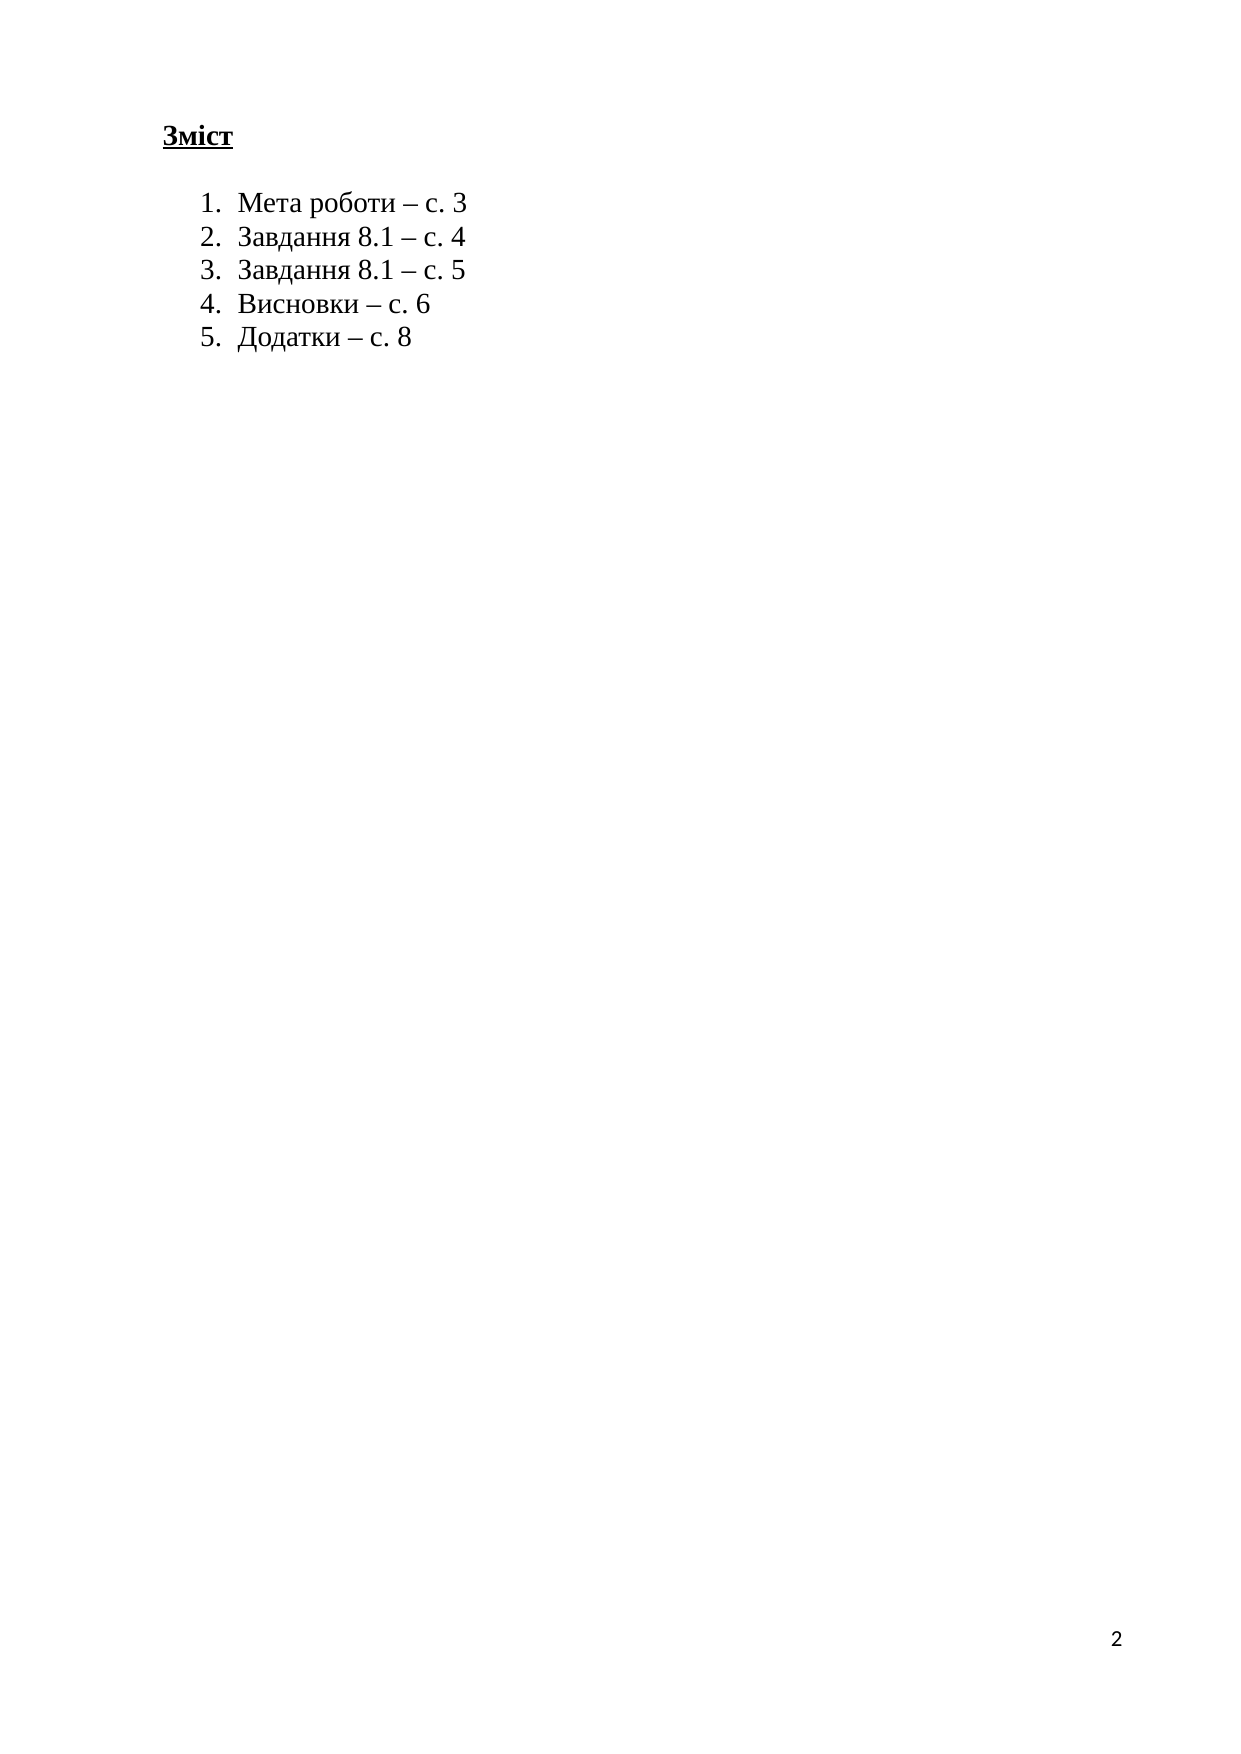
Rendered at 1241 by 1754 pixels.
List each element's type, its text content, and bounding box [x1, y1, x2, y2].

text Зміст [103, 118, 1122, 152]
list Завдання 8.1 – с. 4 [200, 219, 1122, 252]
list Мета роботи – с. 3 [200, 185, 1122, 219]
list Завдання 8.1 – с. 5 [200, 252, 1122, 286]
list Додатки – с. 8 [200, 319, 1122, 353]
list Висновки – с. 6 [200, 286, 1122, 319]
